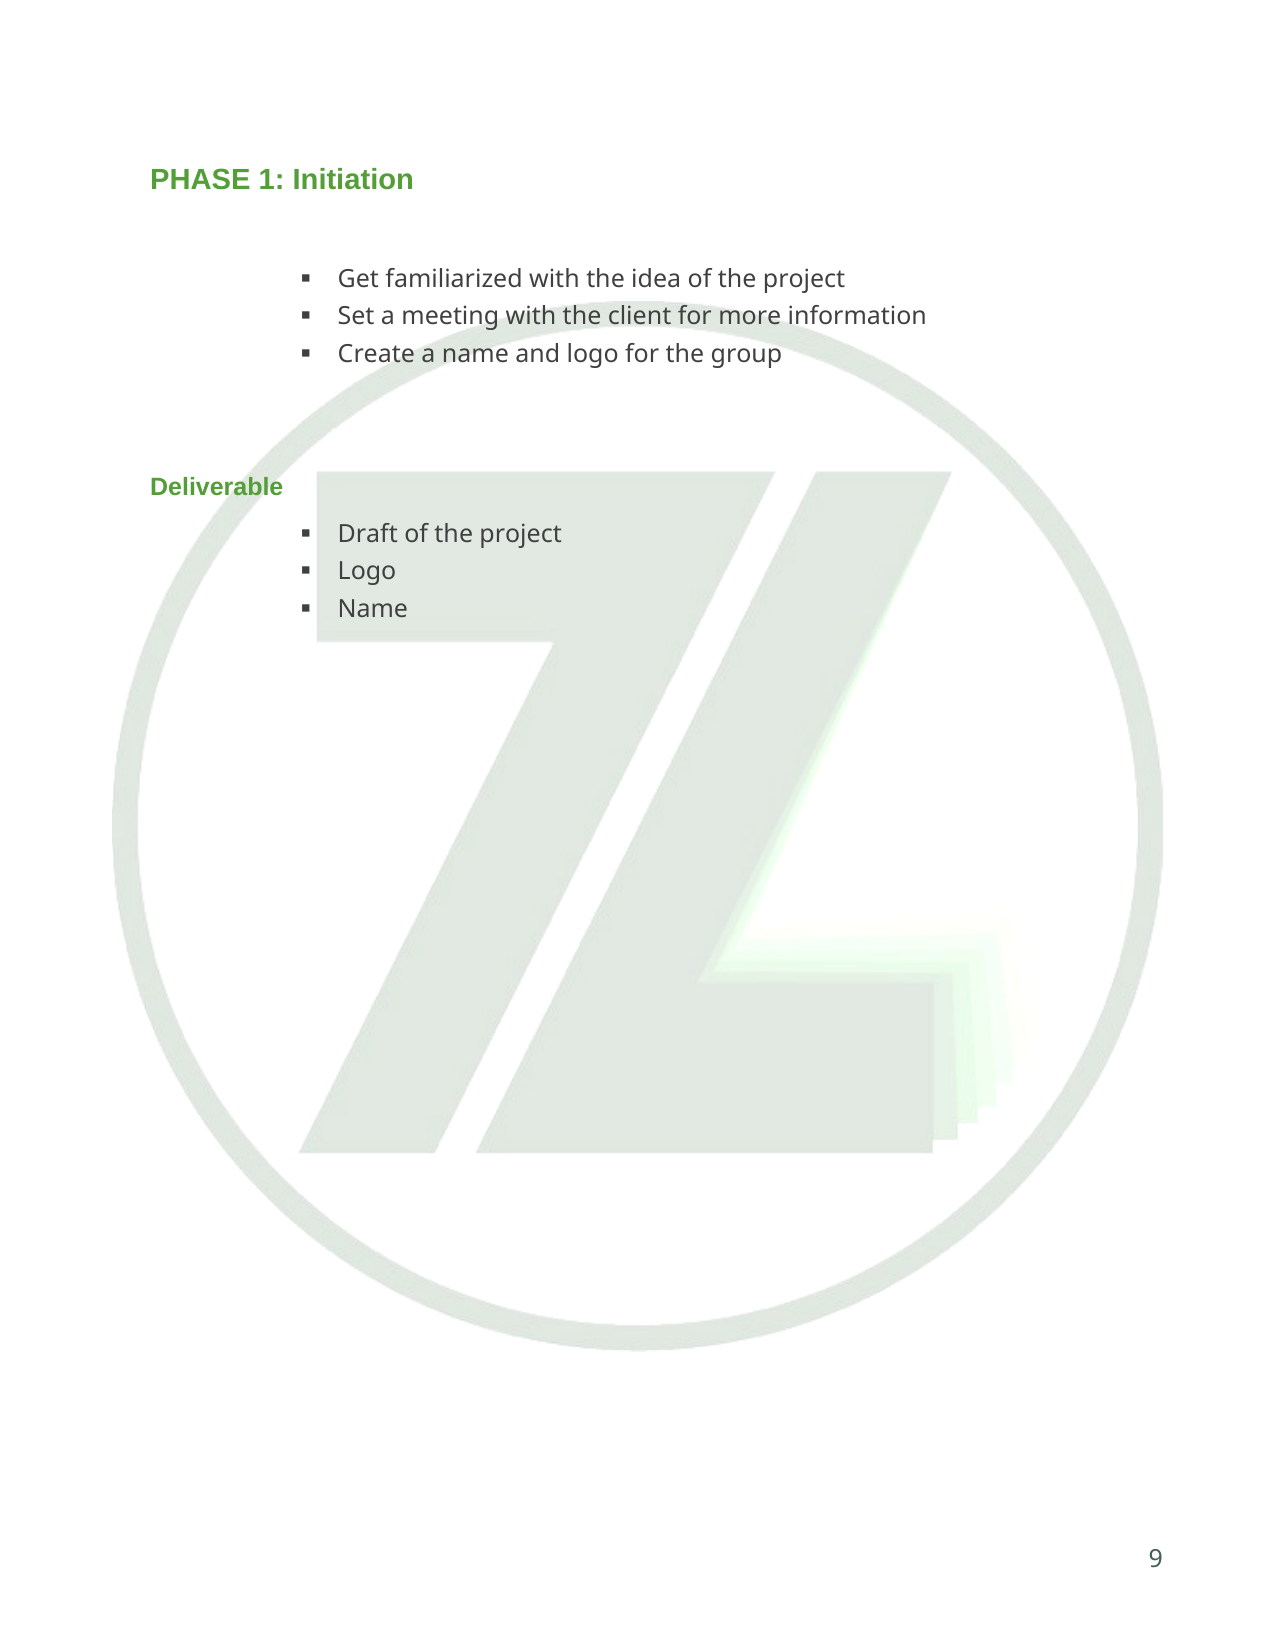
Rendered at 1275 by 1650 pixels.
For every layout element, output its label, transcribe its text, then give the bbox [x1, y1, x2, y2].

list Draft of the project [300, 516, 1162, 550]
list Set a meeting with the client for more information [300, 298, 1162, 332]
list Get familiarized with the idea of the project [300, 261, 1162, 295]
list Name [300, 590, 1162, 624]
text Deliverable [150, 472, 1162, 500]
list Create a name and logo for the group [300, 335, 1162, 369]
list Logo [300, 553, 1162, 587]
text PHASE 1: Initiation [150, 162, 1162, 195]
